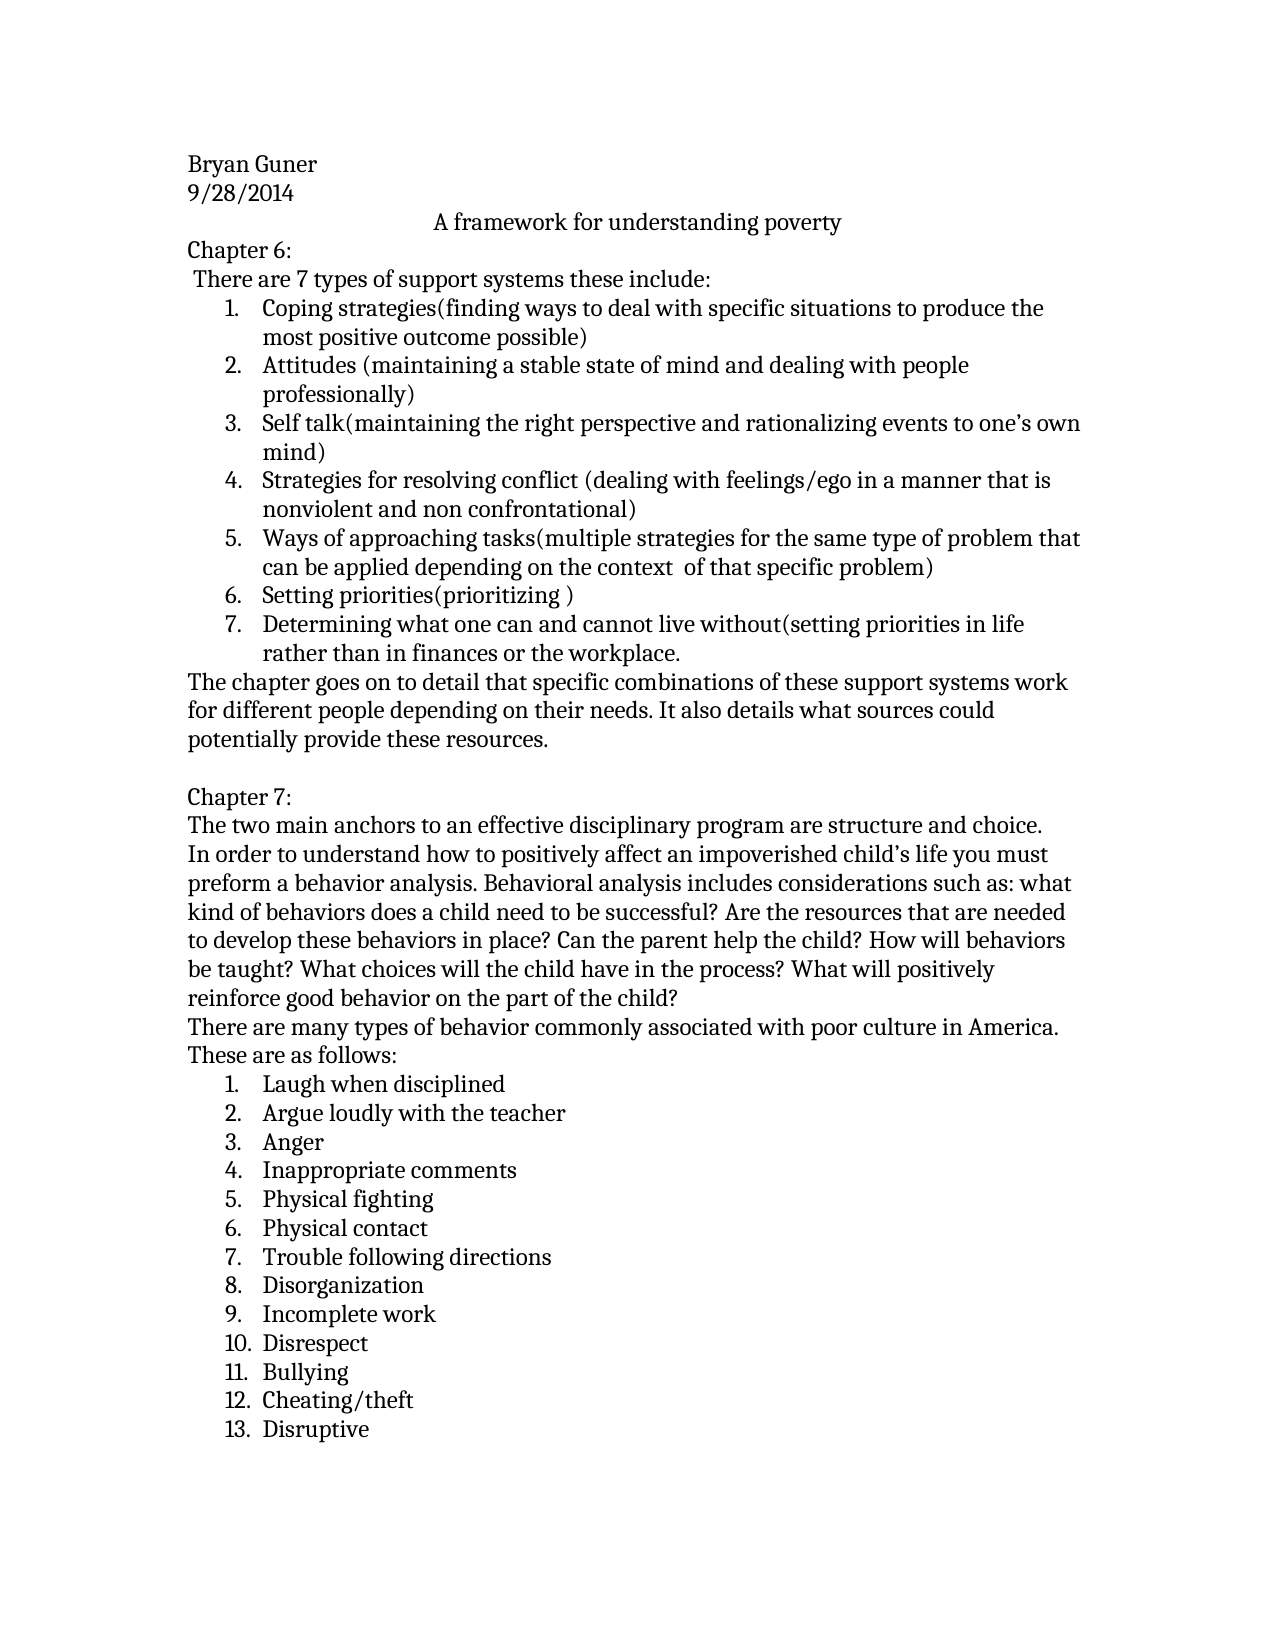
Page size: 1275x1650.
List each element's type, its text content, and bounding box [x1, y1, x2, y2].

text There are many types of behavior commonly associated with poor culture in America. These are as follows: [187, 1012, 1087, 1070]
list Determining what one can and cannot live without(setting priorities in life rather than in finances or the workplace. [225, 610, 1087, 667]
list Argue loudly with the teacher [225, 1099, 1087, 1127]
text There are 7 types of support systems these include: [187, 265, 1087, 294]
list Disruptive [225, 1415, 1087, 1444]
list Laugh when disciplined [225, 1070, 1087, 1099]
list Cheating/theft [225, 1386, 1087, 1415]
list Coping strategies(finding ways to deal with specific situations to produce the most positive outcome possible) [225, 294, 1087, 351]
text A framework for understanding poverty [187, 207, 1087, 236]
list Physical fighting [225, 1185, 1087, 1214]
text The two main anchors to an effective disciplinary program are structure and choice. [187, 811, 1087, 840]
list Trouble following directions [225, 1242, 1087, 1271]
list Strategies for resolving conflict (dealing with feelings/ego in a manner that is nonviolent and non confrontational) [225, 466, 1087, 524]
list Bullying [225, 1357, 1087, 1386]
text Chapter 6: [187, 236, 1087, 265]
list Disrespect [225, 1329, 1087, 1357]
list Self talk(maintaining the right perspective and rationalizing events to one’s own mind) [225, 409, 1087, 466]
list Ways of approaching tasks(multiple strategies for the same type of problem that can be applied depending on the context of that specific problem) [225, 524, 1087, 581]
text Bryan Guner [187, 150, 1087, 179]
text In order to understand how to positively affect an impoverished child’s life you must preform a behavior analysis. Behavioral analysis includes considerations such as: what kind of behaviors does a child need to be successful? Are the resources that are needed to develop these behaviors in place? Can the parent help the child? How will behaviors be taught? What choices will the child have in the process? What will positively reinforce good behavior on the part of the child? [187, 840, 1087, 1012]
list Disorganization [225, 1271, 1087, 1300]
text 9/28/2014 [187, 179, 1087, 207]
list Anger [225, 1127, 1087, 1156]
list Setting priorities(prioritizing ) [225, 581, 1087, 610]
text Chapter 7: [187, 782, 1087, 811]
text The chapter goes on to detail that specific combinations of these support systems work for different people depending on their needs. It also details what sources could potentially provide these resources. [187, 667, 1087, 754]
list Physical contact [225, 1214, 1087, 1242]
list Inappropriate comments [225, 1156, 1087, 1185]
list Attitudes (maintaining a stable state of mind and dealing with people professionally) [225, 351, 1087, 409]
list Incomplete work [225, 1300, 1087, 1329]
